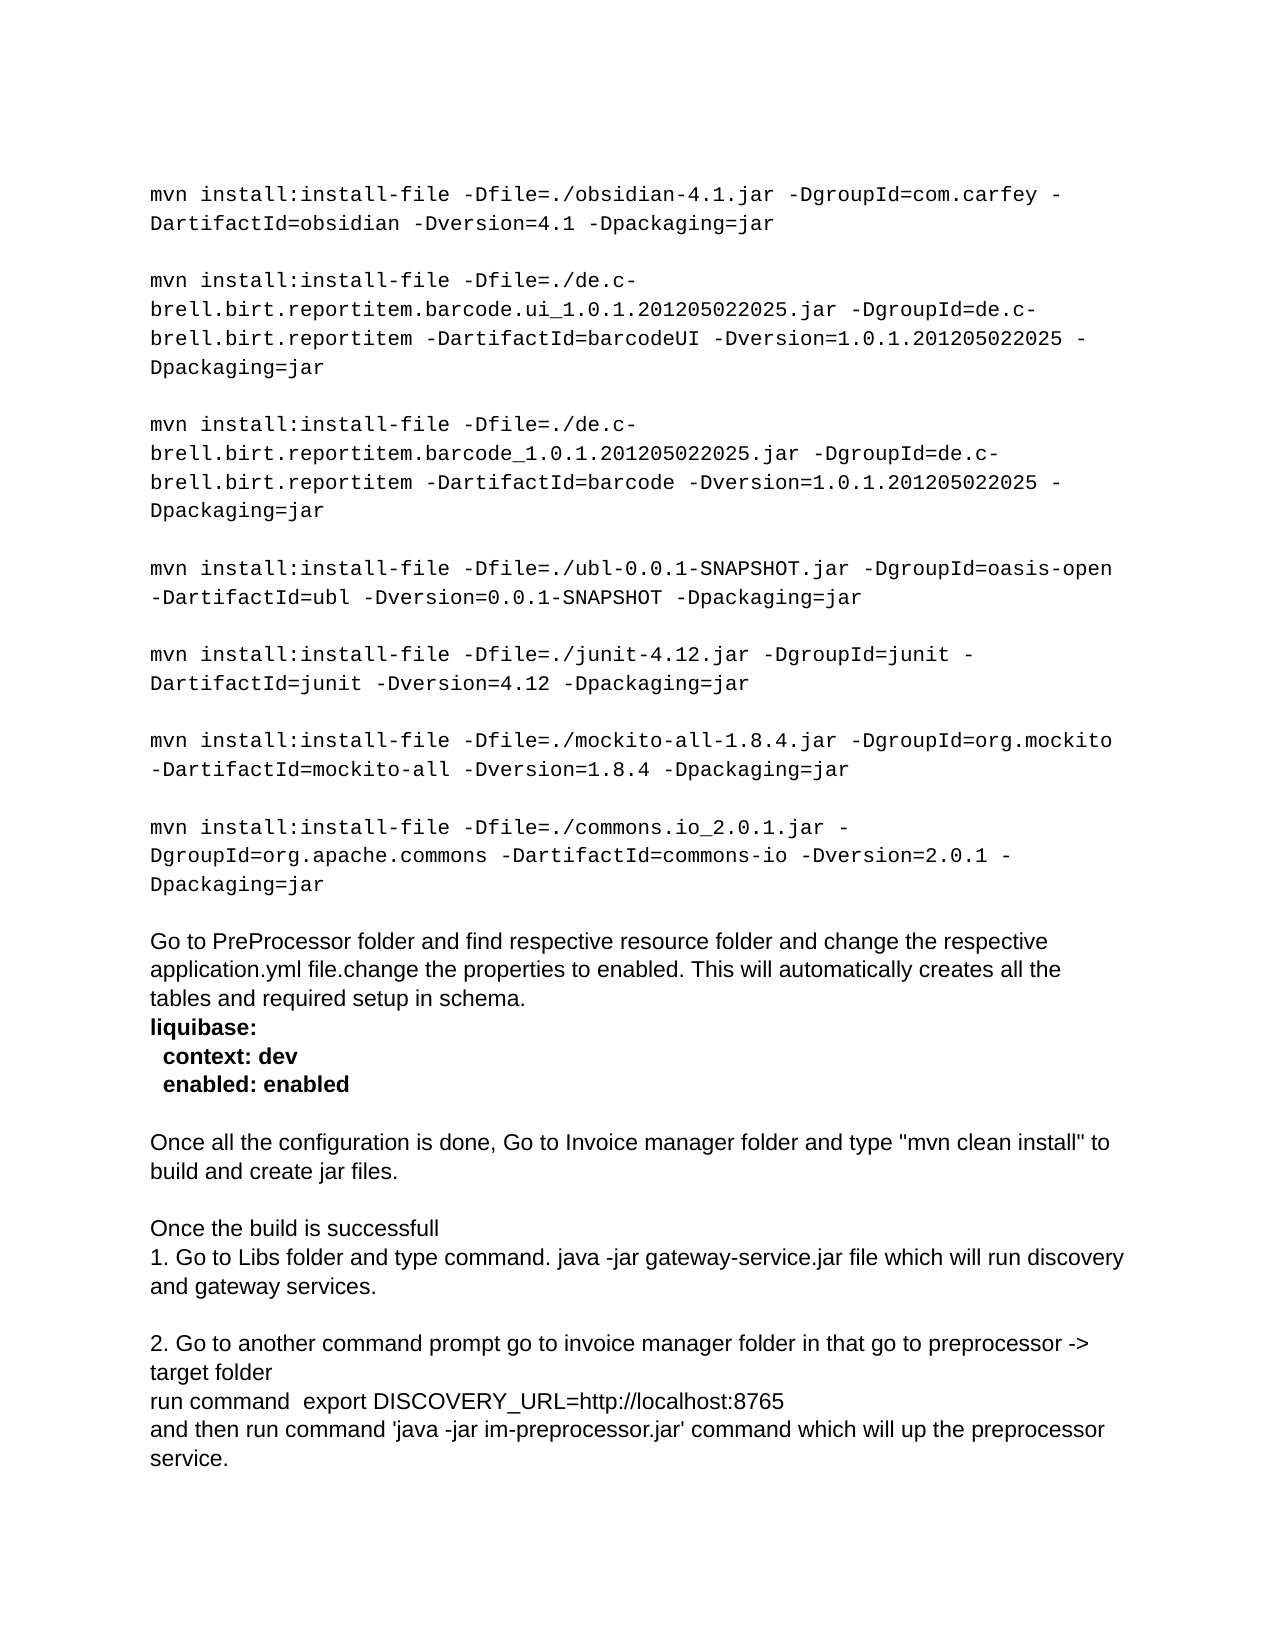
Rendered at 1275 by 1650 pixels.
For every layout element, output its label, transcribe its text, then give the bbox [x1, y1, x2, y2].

text 2. Go to another command prompt go to invoice manager folder in that go to preprocessor -> target folder [150, 1329, 1125, 1386]
text mvn install:install-file -Dfile=./obsidian-4.1.jar -DgroupId=com.carfey -DartifactId=obsidian -Dversion=4.1 -Dpackaging=jar [150, 179, 1125, 236]
text mvn install:install-file -Dfile=./commons.io_2.0.1.jar -DgroupId=org.apache.commons -DartifactId=commons-io -Dversion=2.0.1 -Dpackaging=jar [150, 811, 1125, 897]
text mvn install:install-file -Dfile=./junit-4.12.jar -DgroupId=junit -DartifactId=junit -Dversion=4.12 -Dpackaging=jar [150, 639, 1125, 696]
text 1. Go to Libs folder and type command. java -jar gateway-service.jar file which will run discovery and gateway services. [150, 1242, 1125, 1300]
text enabled: enabled [150, 1070, 1125, 1099]
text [150, 1386, 1125, 1415]
text mvn install:install-file -Dfile=./mockito-all-1.8.4.jar -DgroupId=org.mockito -DartifactId=mockito-all -Dversion=1.8.4 -Dpackaging=jar [150, 725, 1125, 782]
text mvn install:install-file -Dfile=./ubl-0.0.1-SNAPSHOT.jar -DgroupId=oasis-open -DartifactId=ubl -Dversion=0.0.1-SNAPSHOT -Dpackaging=jar [150, 552, 1125, 610]
text mvn install:install-file -Dfile=./de.c-brell.birt.reportitem.barcode_1.0.1.201205022025.jar -DgroupId=de.c-brell.birt.reportitem -DartifactId=barcode -Dversion=1.0.1.201205022025 -Dpackaging=jar [150, 409, 1125, 524]
text Once the build is successfull [150, 1214, 1125, 1242]
text liquibase: [150, 1012, 1125, 1041]
text Once all the configuration is done, Go to Invoice manager folder and type "mvn clean install" to build and create jar files. [150, 1127, 1125, 1185]
text Go to PreProcessor folder and find respective resource folder and change the respective application.yml file.change the properties to enabled. This will automatically creates all the tables and required setup in schema. [150, 926, 1125, 1012]
text and then run command 'java -jar im-preprocessor.jar' command which will up the preprocessor service. [150, 1415, 1125, 1472]
text mvn install:install-file -Dfile=./de.c-brell.birt.reportitem.barcode.ui_1.0.1.201205022025.jar -DgroupId=de.c-brell.birt.reportitem -DartifactId=barcodeUI -Dversion=1.0.1.201205022025 -Dpackaging=jar [150, 265, 1125, 380]
text context: dev [150, 1041, 1125, 1070]
